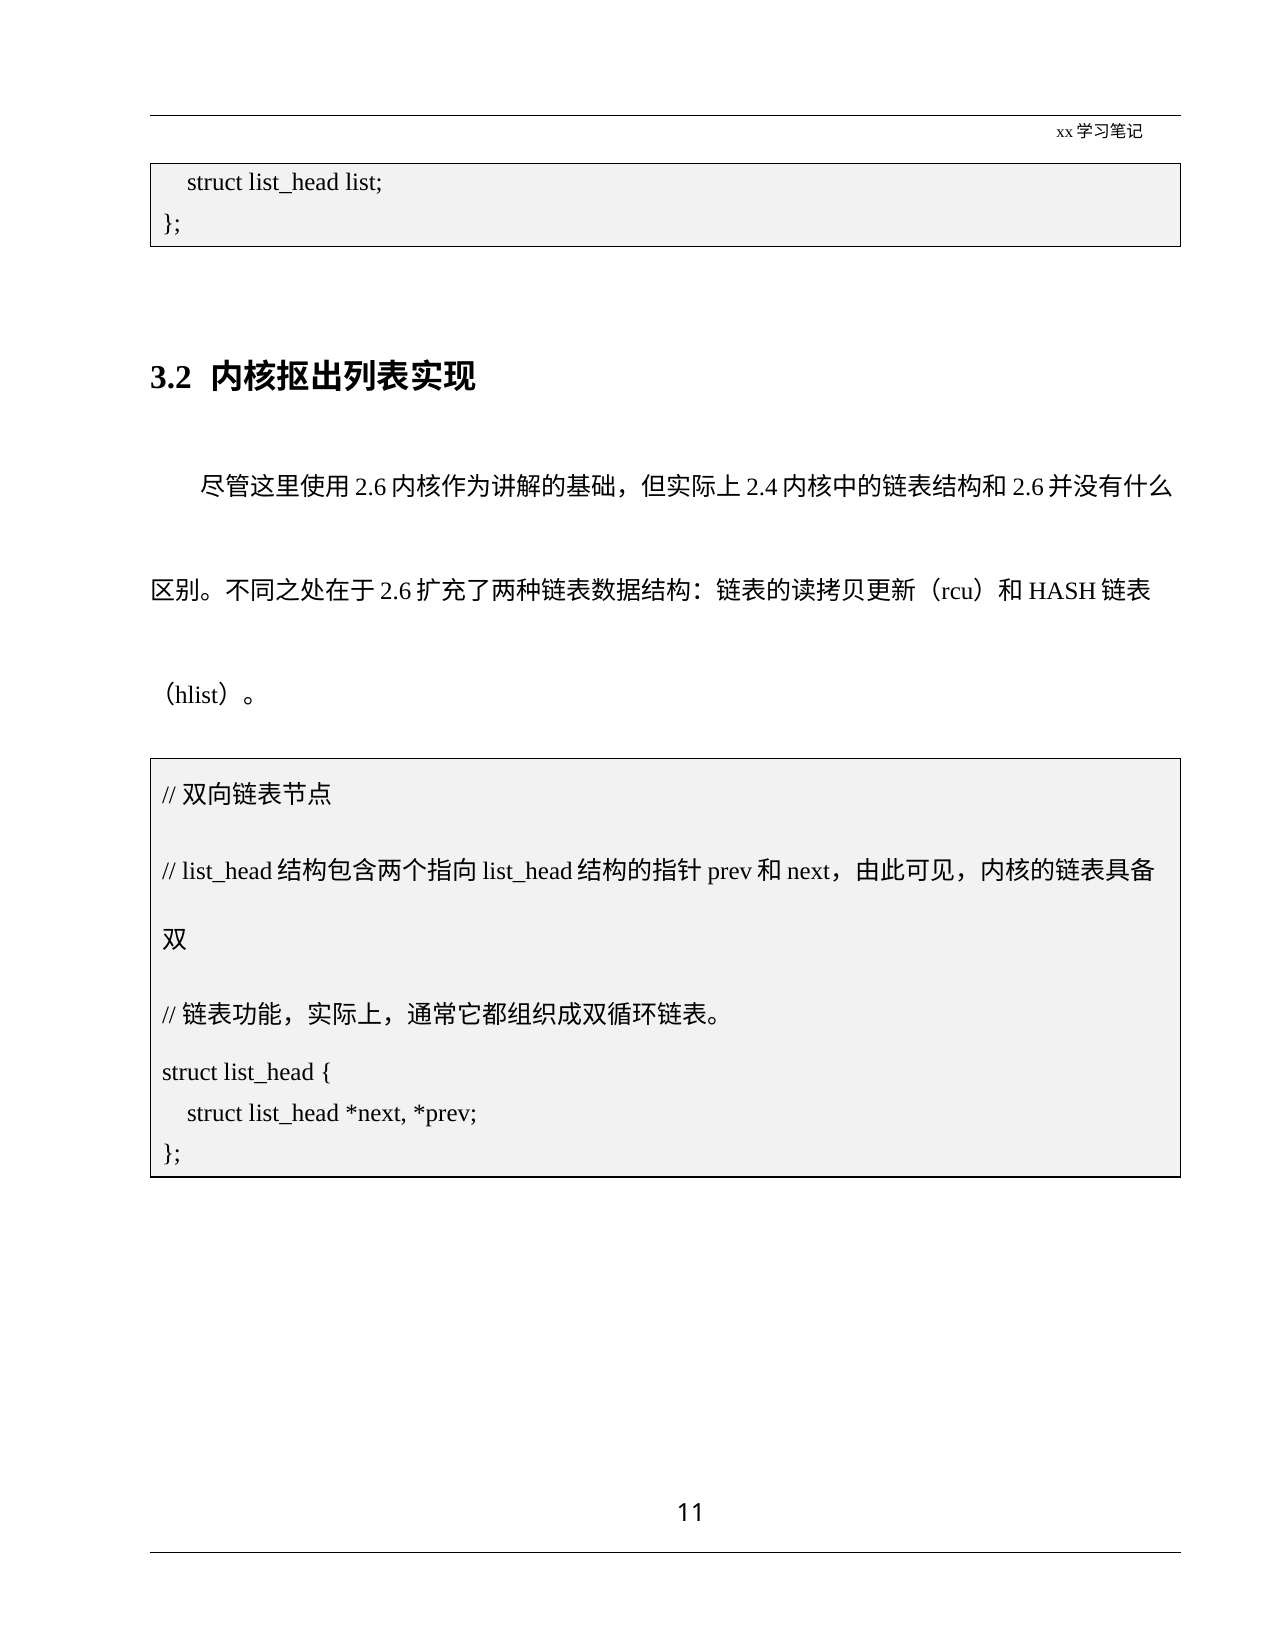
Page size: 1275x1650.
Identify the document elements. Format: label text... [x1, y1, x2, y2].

text 尽管这里使用2.6内核作为讲解的基础，但实际上2.4内核中的链表结构和2.6并没有什么区别。不同之处在于2.6扩充了两种链表数据结构：链表的读拷贝更新（rcu）和HASH链表（hlist）。 [150, 450, 1181, 727]
table_header // 双向链表节点 // list_head结构包含两个指向list_head结构的指针prev和next，由此可见，内核的链表具备双 // 链表功能，实际上，通常它都组织成双循环链表。 struct list_head { struct list_head *next, *prev; }; [151, 759, 1180, 1176]
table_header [151, 164, 1180, 246]
subtitle 内核抠出列表实现 [150, 340, 1181, 409]
